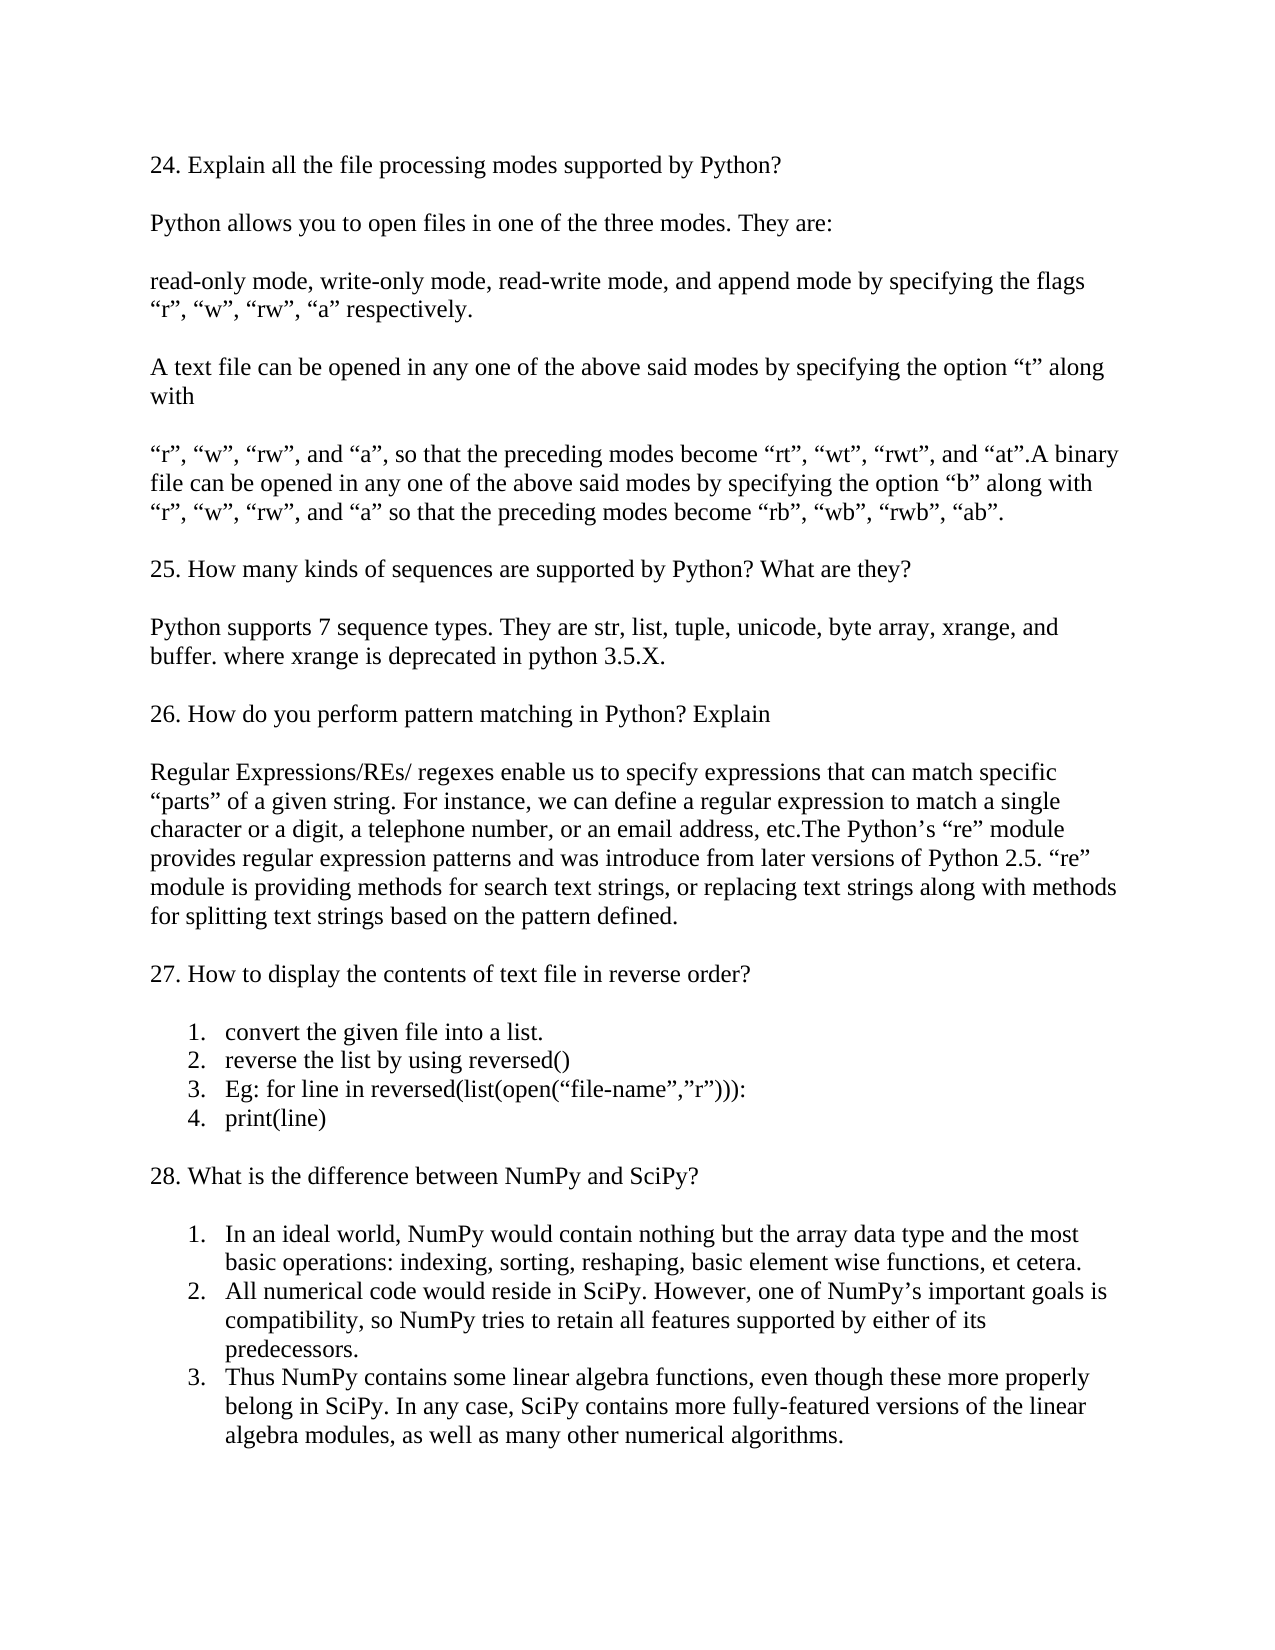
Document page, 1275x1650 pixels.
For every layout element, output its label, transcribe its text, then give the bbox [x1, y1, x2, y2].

text Python allows you to open files in one of the three modes. They are: [150, 208, 1125, 237]
list print(line) [187, 1103, 1125, 1132]
text Regular Expressions/REs/ regexes enable us to specify expressions that can match specific “parts” of a given string. For instance, we can define a regular expression to match a single character or a digit, a telephone number, or an email address, etc.The Python’s “re” module provides regular expression patterns and was introduce from later versions of Python 2.5. “re” module is providing methods for search text strings, or replacing text strings along with methods for splitting text strings based on the pattern defined. [150, 757, 1125, 929]
text 27. How to display the contents of text file in reverse order? [150, 959, 1125, 987]
list In an ideal world, NumPy would contain nothing but the array data type and the most basic operations: indexing, sorting, reshaping, basic element wise functions, et cetera. [187, 1219, 1125, 1276]
text 24. Explain all the file processing modes supported by Python? [150, 150, 1125, 179]
text 25. How many kinds of sequences are supported by Python? What are they? [150, 554, 1125, 583]
text A text file can be opened in any one of the above said modes by specifying the option “t” along with [150, 352, 1125, 410]
list Thus NumPy contains some linear algebra functions, even though these more properly belong in SciPy. In any case, SciPy contains more fully-featured versions of the linear algebra modules, as well as many other numerical algorithms. [187, 1362, 1125, 1449]
text 26. How do you perform pattern matching in Python? Explain [150, 699, 1125, 728]
text Python supports 7 sequence types. They are str, list, tuple, unicode, byte array, xrange, and buffer. where xrange is deprecated in python 3.5.X. [150, 612, 1125, 670]
text read-only mode, write-only mode, read-write mode, and append mode by specifying the flags “r”, “w”, “rw”, “a” respectively. [150, 266, 1125, 323]
list Eg: for line in reversed(list(open(“file-name”,”r”))): [187, 1074, 1125, 1103]
text 28. What is the difference between NumPy and SciPy? [150, 1161, 1125, 1189]
text “r”, “w”, “rw”, and “a”, so that the preceding modes become “rt”, “wt”, “rwt”, and “at”.A binary file can be opened in any one of the above said modes by specifying the option “b” along with “r”, “w”, “rw”, and “a” so that the preceding modes become “rb”, “wb”, “rwb”, “ab”. [150, 439, 1125, 525]
list reverse the list by using reversed() [187, 1045, 1125, 1074]
list convert the given file into a list. [187, 1017, 1125, 1045]
list All numerical code would reside in SciPy. However, one of NumPy’s important goals is compatibility, so NumPy tries to retain all features supported by either of its predecessors. [187, 1276, 1125, 1362]
